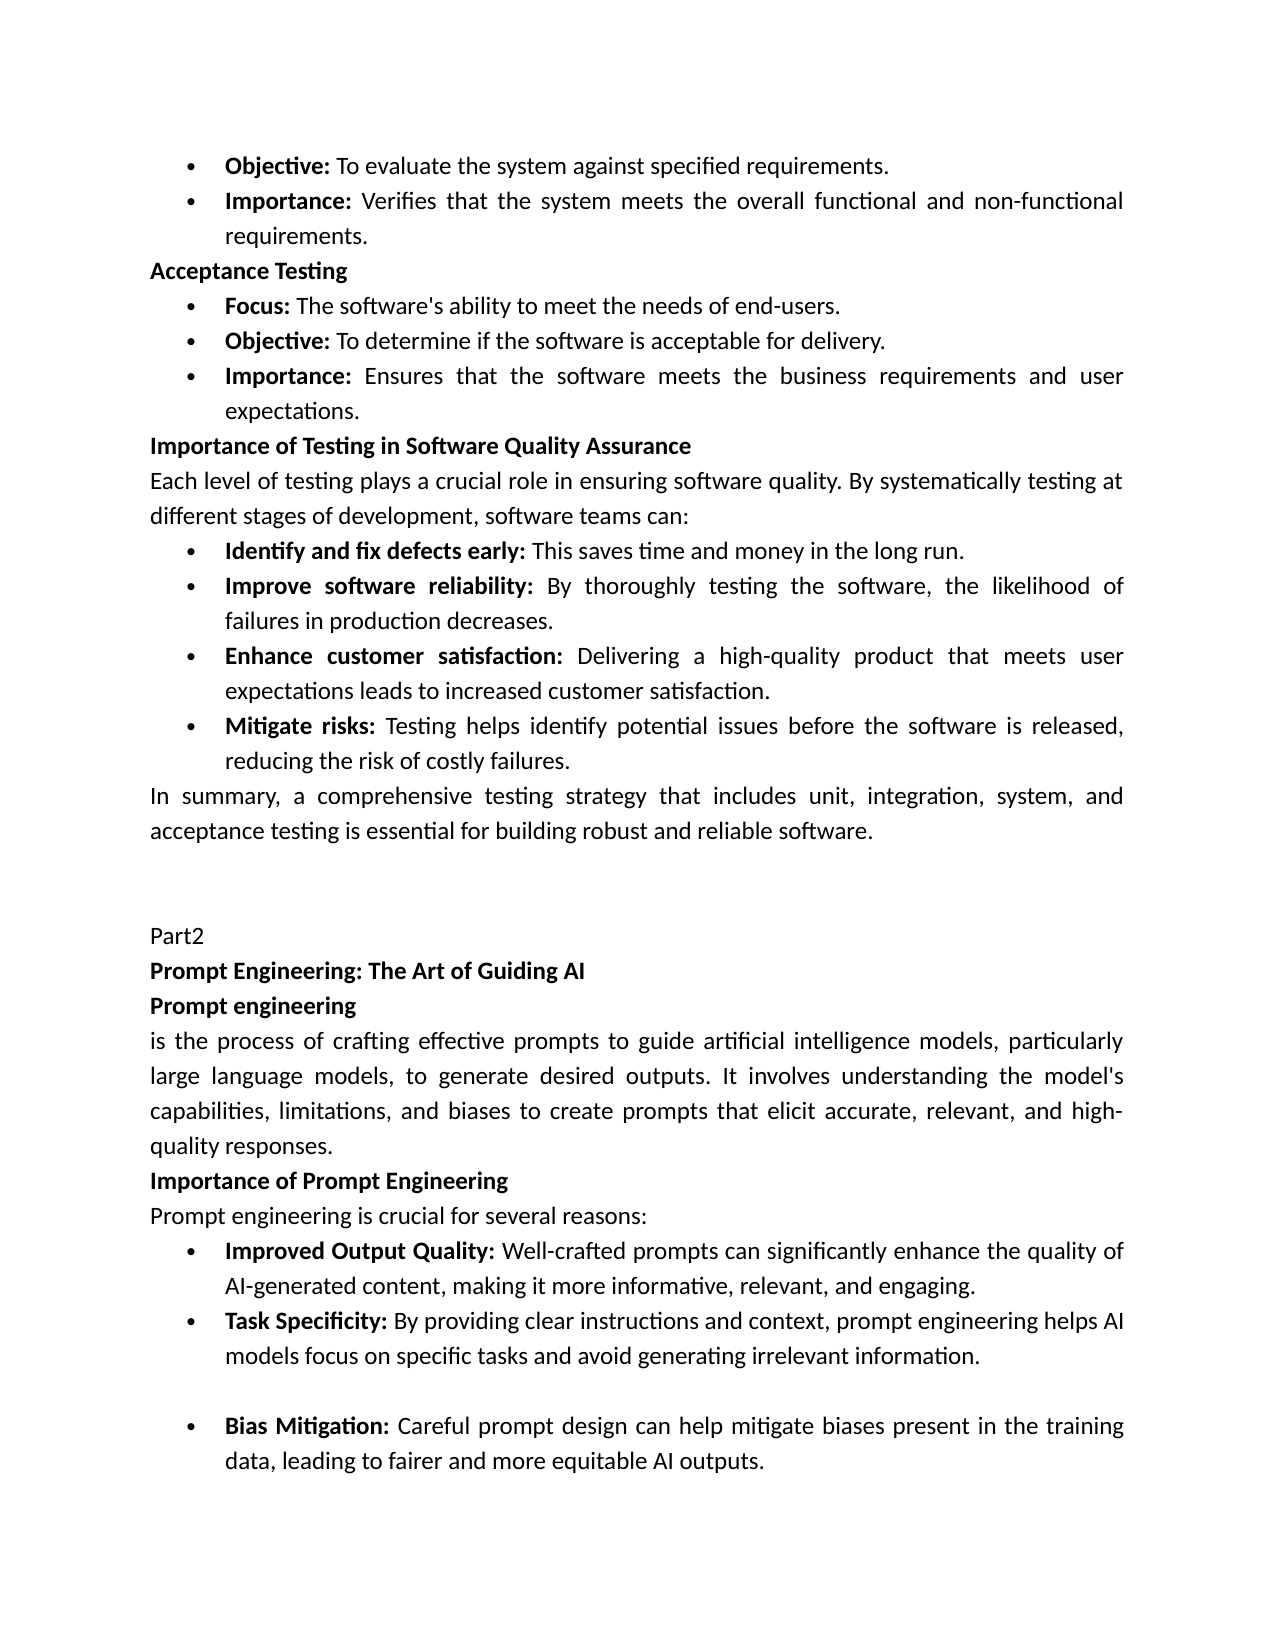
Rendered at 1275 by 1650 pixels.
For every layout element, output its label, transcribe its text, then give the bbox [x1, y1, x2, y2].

text In summary, a comprehensive testing strategy that includes unit, integration, system, and acceptance testing is essential for building robust and reliable software. [150, 780, 1125, 846]
list Mitigate risks: Testing helps identify potential issues before the software is released, reducing the risk of costly failures. [187, 710, 1125, 776]
list Importance: Verifies that the system meets the overall functional and non-functional requirements. [187, 185, 1125, 251]
list Bias Mitigation: Careful prompt design can help mitigate biases present in the training data, leading to fairer and more equitable AI outputs. [187, 1410, 1125, 1476]
text Importance of Testing in Software Quality Assurance [150, 430, 1125, 461]
list Enhance customer satisfaction: Delivering a high-quality product that meets user expectations leads to increased customer satisfaction. [187, 640, 1125, 706]
text Prompt Engineering: The Art of Guiding AI [150, 955, 1125, 986]
text Acceptance Testing [150, 255, 1125, 286]
list Improve software reliability: By thoroughly testing the software, the likelihood of failures in production decreases. [187, 570, 1125, 636]
text Each level of testing plays a crucial role in ensuring software quality. By systematically testing at different stages of development, software teams can: [150, 465, 1125, 531]
list Objective: To determine if the software is acceptable for delivery. [187, 325, 1125, 356]
text Part2 [150, 920, 1125, 951]
text is the process of crafting effective prompts to guide artificial intelligence models, particularly large language models, to generate desired outputs. It involves understanding the model's capabilities, limitations, and biases to create prompts that elicit accurate, relevant, and high-quality responses. [150, 1025, 1125, 1161]
list Identify and fix defects early: This saves time and money in the long run. [187, 535, 1125, 566]
list Importance: Ensures that the software meets the business requirements and user expectations. [187, 360, 1125, 426]
text Prompt engineering [150, 990, 1125, 1021]
text Importance of Prompt Engineering [150, 1165, 1125, 1196]
list Improved Output Quality: Well-crafted prompts can significantly enhance the quality of AI-generated content, making it more informative, relevant, and engaging. [187, 1235, 1125, 1301]
text Prompt engineering is crucial for several reasons: [150, 1200, 1125, 1231]
list Focus: The software's ability to meet the needs of end-users. [187, 290, 1125, 321]
list Task Specificity: By providing clear instructions and context, prompt engineering helps AI models focus on specific tasks and avoid generating irrelevant information. [187, 1305, 1125, 1371]
list Objective: To evaluate the system against specified requirements. [187, 150, 1125, 181]
